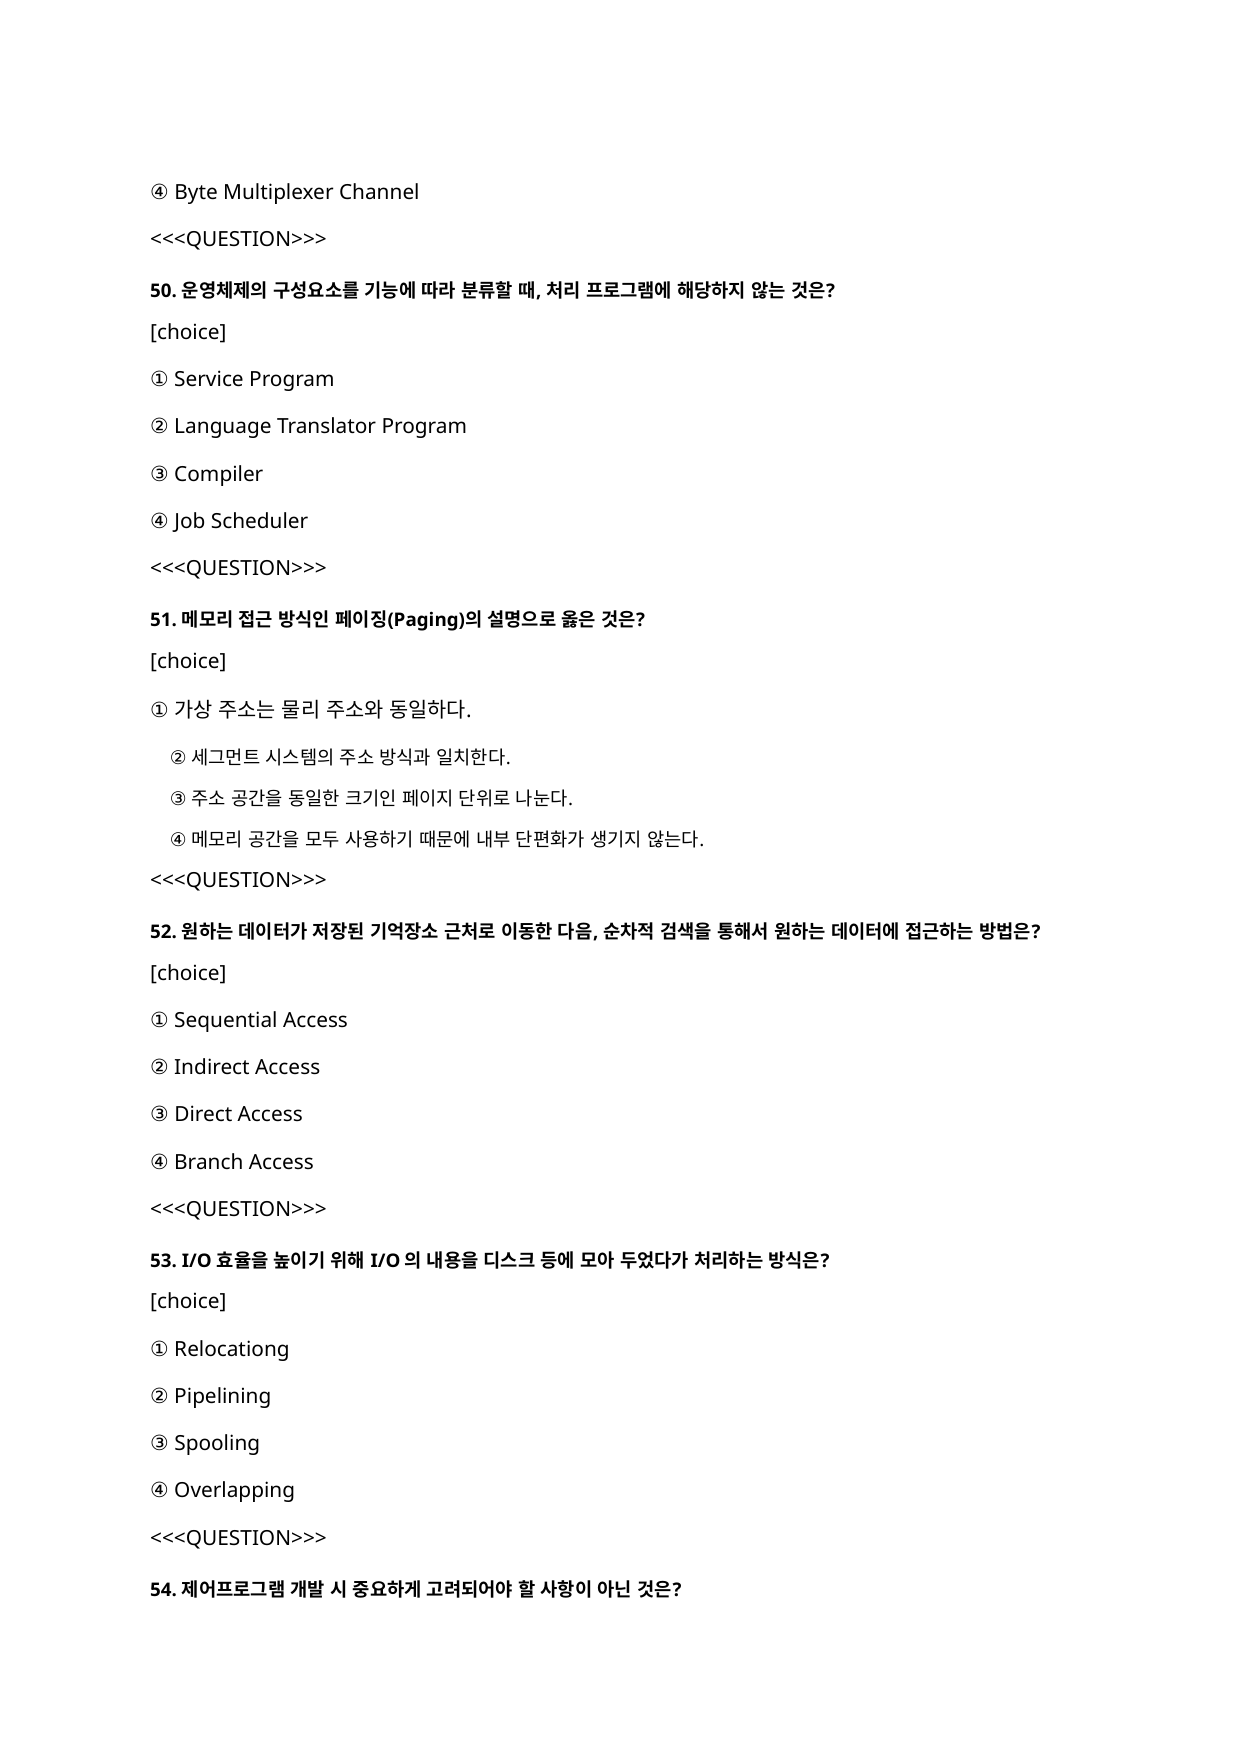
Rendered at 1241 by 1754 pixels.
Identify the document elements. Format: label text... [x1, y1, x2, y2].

text ② Indirect Access [150, 1052, 1090, 1081]
text 54. 제어프로그램 개발 시 중요하게 고려되어야 할 사항이 아닌 것은? [150, 1574, 1090, 1602]
text <<<QUESTION>>> [150, 1194, 1090, 1222]
text ④ Job Scheduler [150, 506, 1090, 534]
text ① Service Program [150, 364, 1090, 393]
text ② 세그먼트 시스템의 주소 방식과 일치한다. [150, 742, 1090, 769]
text ③ Compiler [150, 459, 1090, 487]
text ④ Byte Multiplexer Channel [150, 177, 1090, 206]
text ① 가상 주소는 물리 주소와 동일하다. [150, 693, 1090, 723]
text ② Pipelining [150, 1381, 1090, 1409]
text [choice] [150, 1286, 1090, 1315]
text <<<QUESTION>>> [150, 553, 1090, 582]
text <<<QUESTION>>> [150, 224, 1090, 253]
text ① Relocationg [150, 1334, 1090, 1362]
text [choice] [150, 646, 1090, 674]
text 53. I/O 효율을 높이기 위해 I/O의 내용을 디스크 등에 모아 두었다가 처리하는 방식은? [150, 1246, 1090, 1273]
text 52. 원하는 데이터가 저장된 기억장소 근처로 이동한 다음, 순차적 검색을 통해서 원하는 데이터에 접근하는 방법은? [150, 917, 1090, 944]
text ③ 주소 공간을 동일한 크기인 페이지 단위로 나눈다. [150, 783, 1090, 811]
text ③ Spooling [150, 1428, 1090, 1457]
text <<<QUESTION>>> [150, 865, 1090, 894]
text 50. 운영체제의 구성요소를 기능에 따라 분류할 때, 처리 프로그램에 해당하지 않는 것은? [150, 276, 1090, 303]
text ① Sequential Access [150, 1005, 1090, 1033]
text ③ Direct Access [150, 1099, 1090, 1128]
text [choice] [150, 317, 1090, 345]
text ② Language Translator Program [150, 411, 1090, 440]
text 51. 메모리 접근 방식인 페이징(Paging)의 설명으로 옳은 것은? [150, 605, 1090, 632]
text ④ Branch Access [150, 1147, 1090, 1175]
text <<<QUESTION>>> [150, 1523, 1090, 1551]
text ④ 메모리 공간을 모두 사용하기 때문에 내부 단편화가 생기지 않는다. [150, 824, 1090, 851]
text [choice] [150, 958, 1090, 986]
text ④ Overlapping [150, 1476, 1090, 1504]
